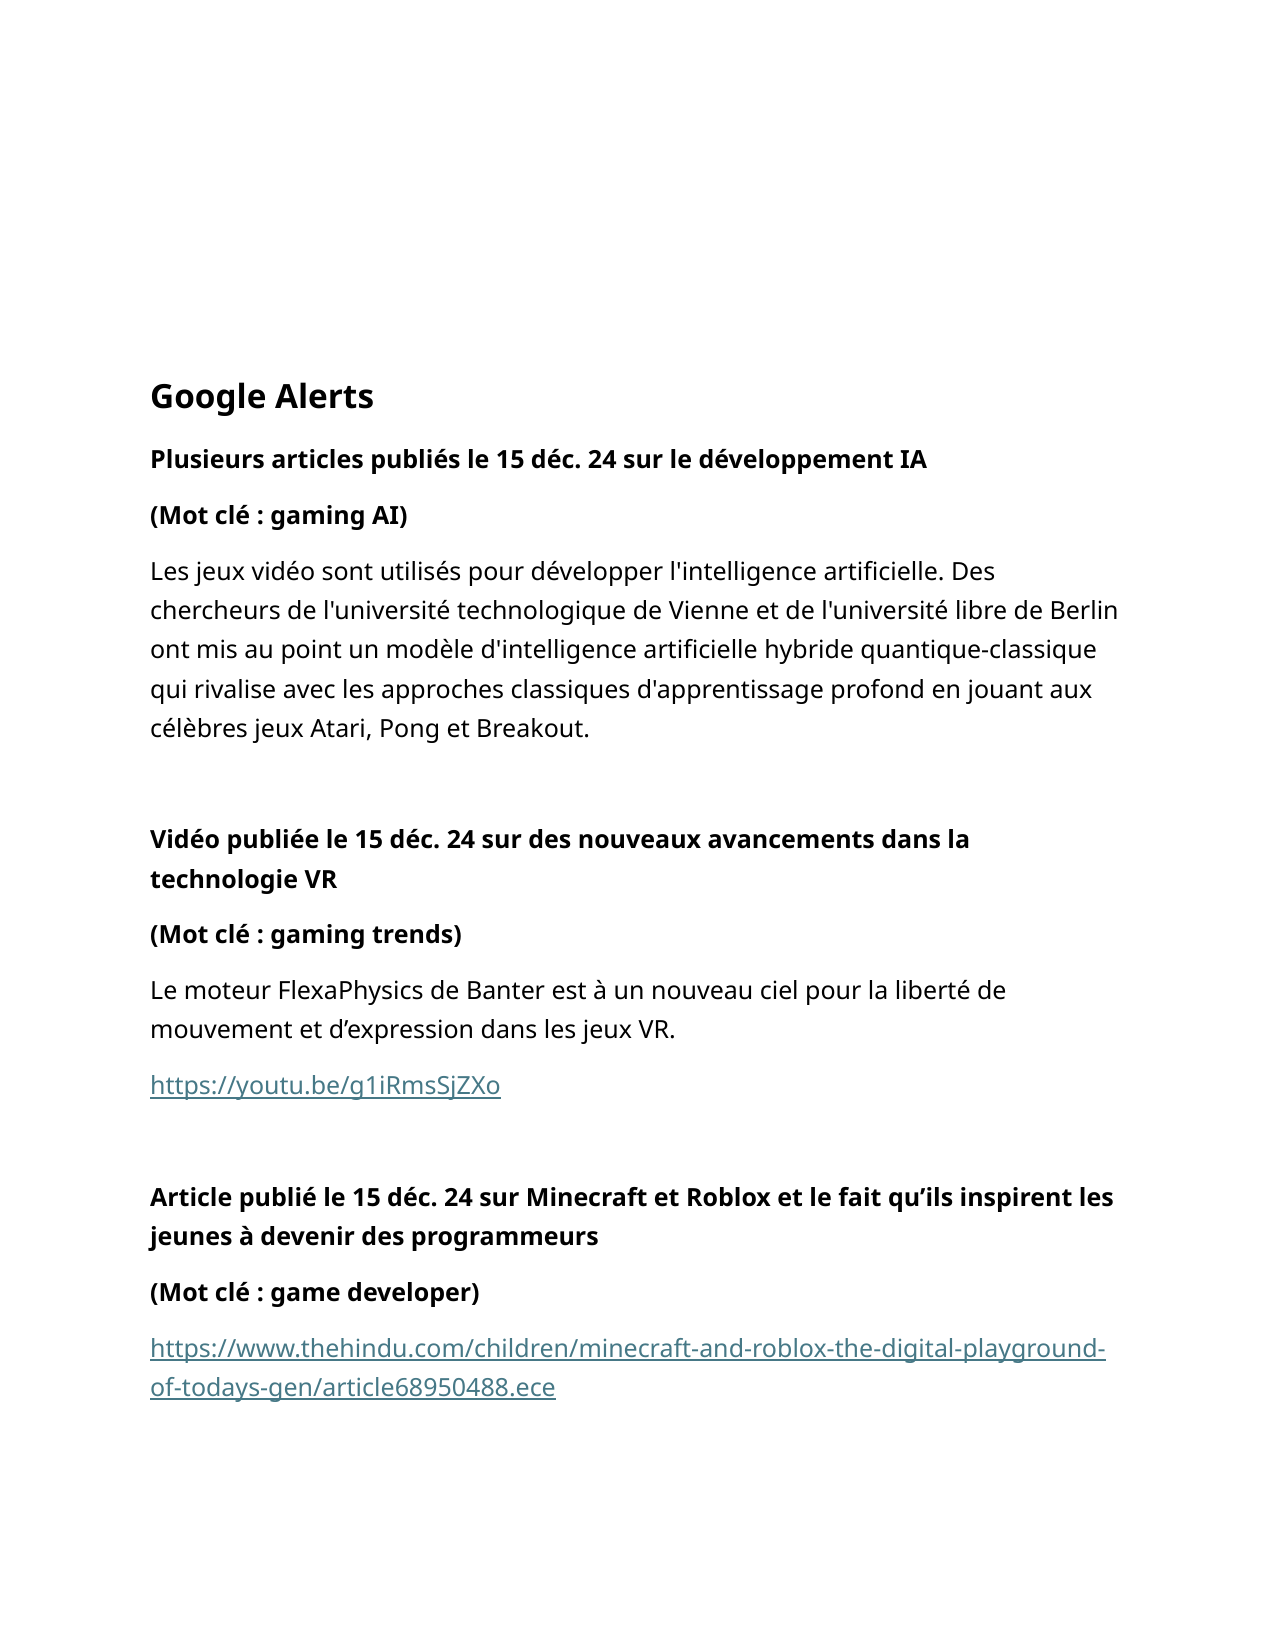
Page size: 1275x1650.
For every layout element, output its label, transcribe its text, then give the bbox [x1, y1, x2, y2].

text https://www.thehindu.com/children/minecraft-and-roblox-the-digital-playground-of-todays-gen/article68950488.ece [150, 1331, 1125, 1404]
text (Mot clé : gaming AI) [150, 498, 1125, 532]
text (Mot clé : gaming trends) [150, 917, 1125, 951]
text Les jeux vidéo sont utilisés pour développer l'intelligence artificielle. Des chercheurs de l'université technologique de Vienne et de l'université libre de Berlin ont mis au point un modèle d'intelligence artificielle hybride quantique-classique qui rivalise avec les approches classiques d'apprentissage profond en jouant aux célèbres jeux Atari, Pong et Breakout. [150, 554, 1125, 744]
text Plusieurs articles publiés le 15 déc. 24 sur le développement IA [150, 442, 1125, 476]
text (Mot clé : game developer) [150, 1275, 1125, 1309]
text Vidéo publiée le 15 déc. 24 sur des nouveaux avancements dans la technologie VR [150, 822, 1125, 895]
text https://youtu.be/g1iRmsSjZXo [150, 1068, 1125, 1102]
text Le moteur FlexaPhysics de Banter est à un nouveau ciel pour la liberté de mouvement et d’expression dans les jeux VR. [150, 973, 1125, 1046]
text Article publié le 15 déc. 24 sur Minecraft et Roblox et le fait qu’ils inspirent les jeunes à devenir des programmeurs [150, 1180, 1125, 1253]
text Google Alerts [150, 373, 1125, 419]
